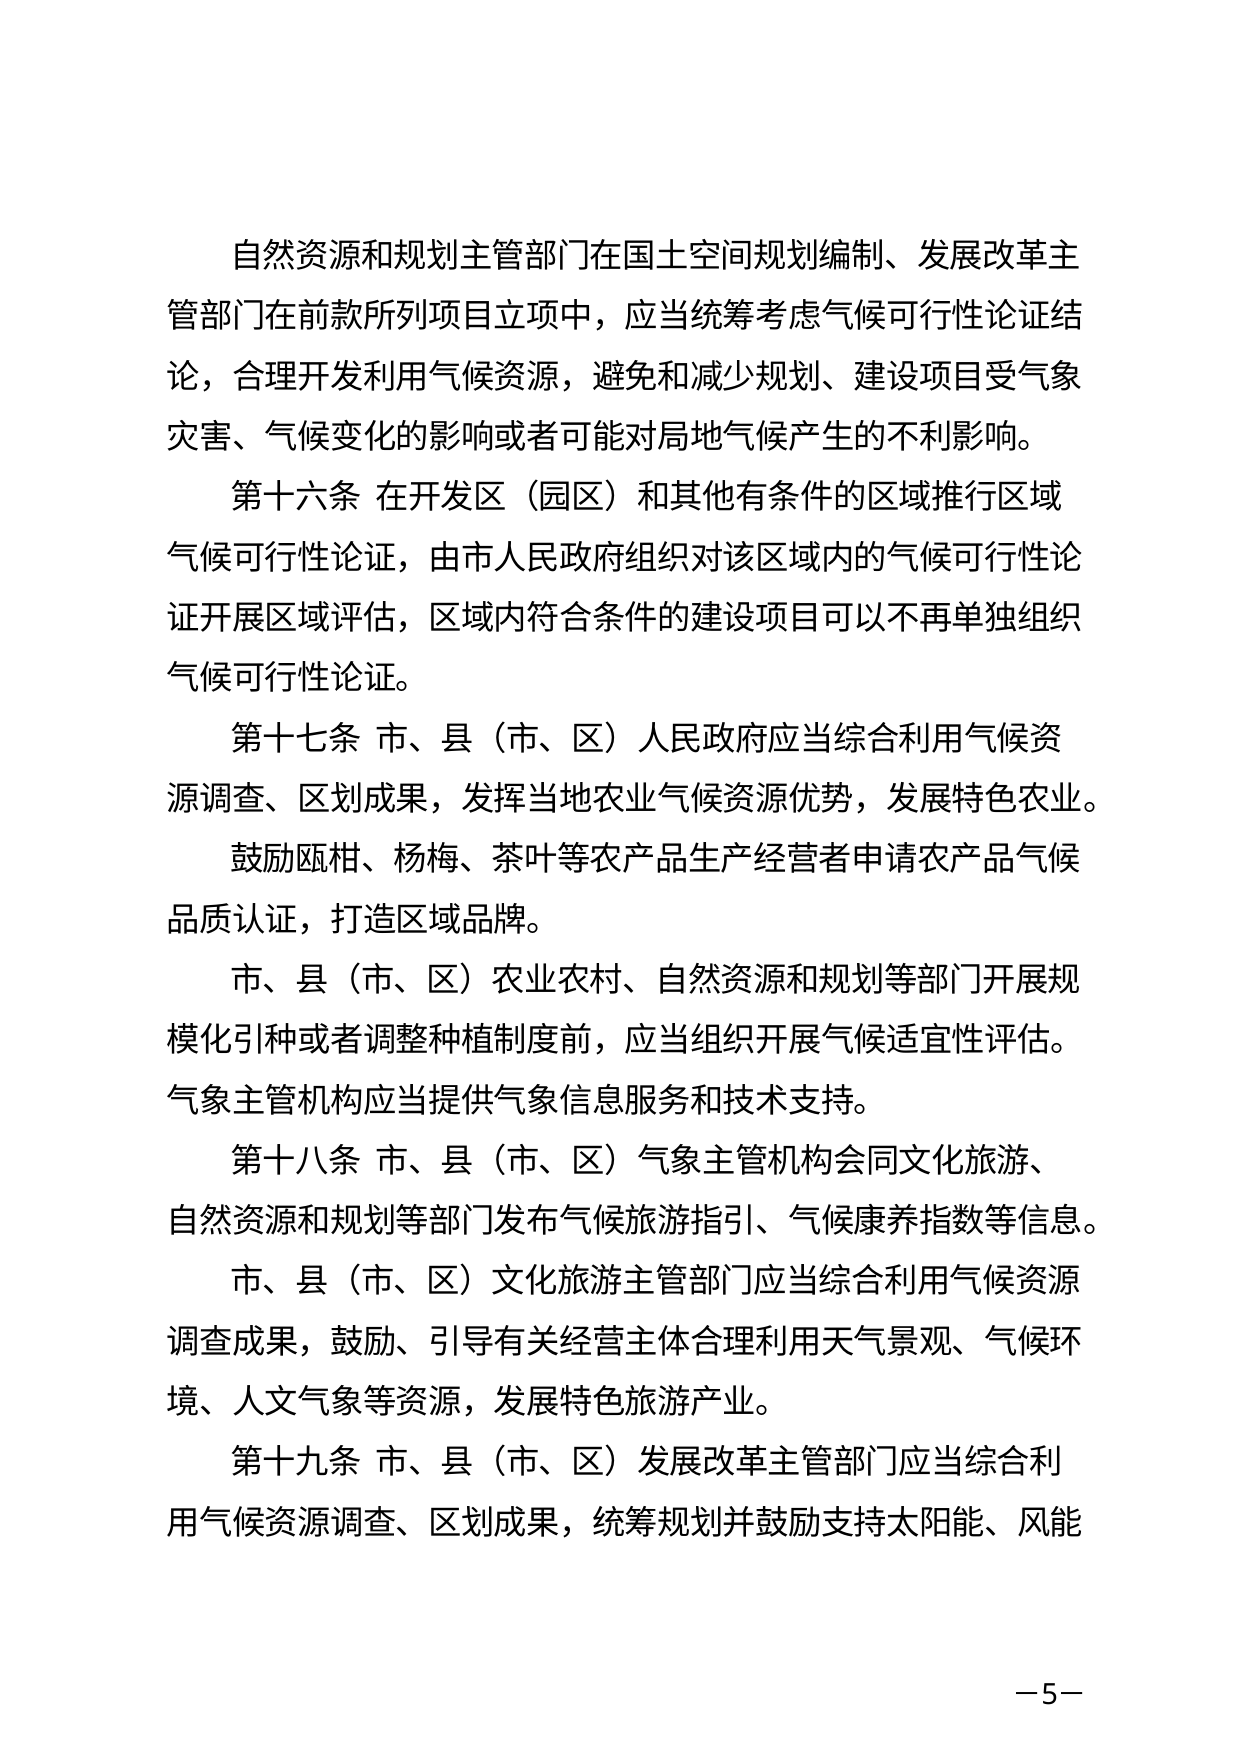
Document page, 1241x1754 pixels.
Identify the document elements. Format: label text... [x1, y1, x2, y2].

text 市、县（市、区）农业农村、自然资源和规划等部门开展规模化引种或者调整种植制度前，应当组织开展气候适宜性评估。气象主管机构应当提供气象信息服务和技术支持。 [167, 943, 1085, 1124]
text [167, 1426, 1085, 1546]
text 第十八条 市、县（市、区）气象主管机构会同文化旅游、自然资源和规划等部门发布气候旅游指引、气候康养指数等信息。 [167, 1124, 1085, 1245]
text 自然资源和规划主管部门在国土空间规划编制、发展改革主管部门在前款所列项目立项中，应当统筹考虑气候可行性论证结论，合理开发利用气候资源，避免和减少规划、建设项目受气象灾害、气候变化的影响或者可能对局地气候产生的不利影响。 [167, 219, 1085, 461]
text 第十六条 在开发区（园区）和其他有条件的区域推行区域气候可行性论证，由市人民政府组织对该区域内的气候可行性论证开展区域评估，区域内符合条件的建设项目可以不再单独组织气候可行性论证。 [167, 461, 1085, 702]
text 鼓励瓯柑、杨梅、茶叶等农产品生产经营者申请农产品气候品质认证，打造区域品牌。 [167, 822, 1085, 943]
text 市、县（市、区）文化旅游主管部门应当综合利用气候资源调查成果，鼓励、引导有关经营主体合理利用天气景观、气候环境、人文气象等资源，发展特色旅游产业。 [167, 1245, 1085, 1426]
text 第十七条 市、县（市、区）人民政府应当综合利用气候资源调查、区划成果，发挥当地农业气候资源优势，发展特色农业。 [167, 702, 1085, 822]
